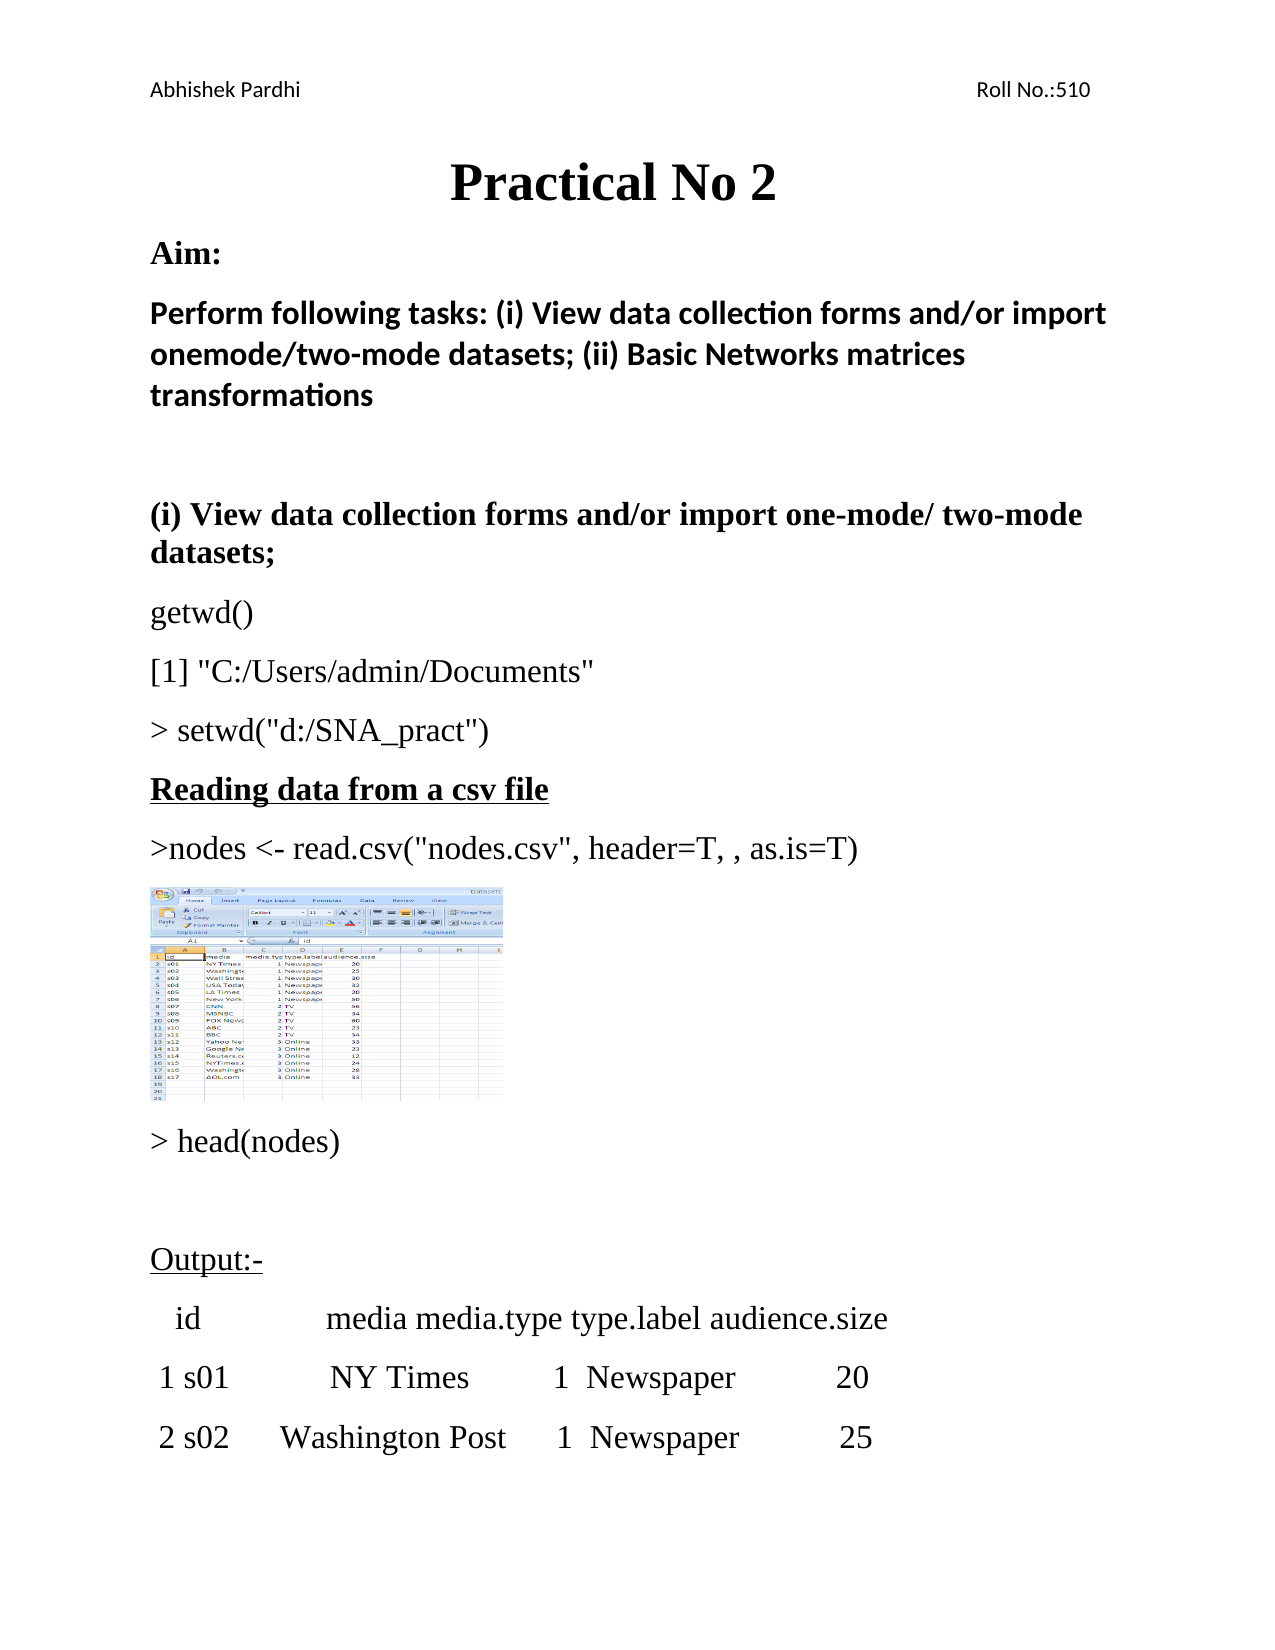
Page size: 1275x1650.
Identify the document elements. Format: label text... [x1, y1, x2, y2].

text Perform following tasks: (i) View data collection forms and/or import onemode/two-mode datasets; (ii) Basic Networks matrices transformations [150, 292, 1125, 414]
text [1] "C:/Users/admin/Documents" [150, 651, 1125, 689]
text (i) View data collection forms and/or import one-mode/ two-mode datasets; [150, 494, 1125, 571]
text Output:- [150, 1239, 1125, 1278]
text 2 s02 Washington Post 1 Newspaper 25 [150, 1417, 1125, 1455]
text id media media.type type.label audience.size [150, 1299, 1125, 1337]
text Aim: [150, 233, 1125, 271]
text > head(nodes) [150, 1121, 1125, 1159]
picture [150, 887, 504, 1101]
text 1 s01 NY Times 1 Newspaper 20 [150, 1358, 1125, 1396]
text > setwd("d:/SNA_pract") [150, 710, 1125, 749]
text >nodes <- read.csv("nodes.csv", header=T, , as.is=T) [150, 829, 1125, 867]
text Reading data from a csv file [150, 769, 1125, 808]
text Practical No 2 [375, 150, 1125, 212]
text getwd() [150, 592, 1125, 630]
